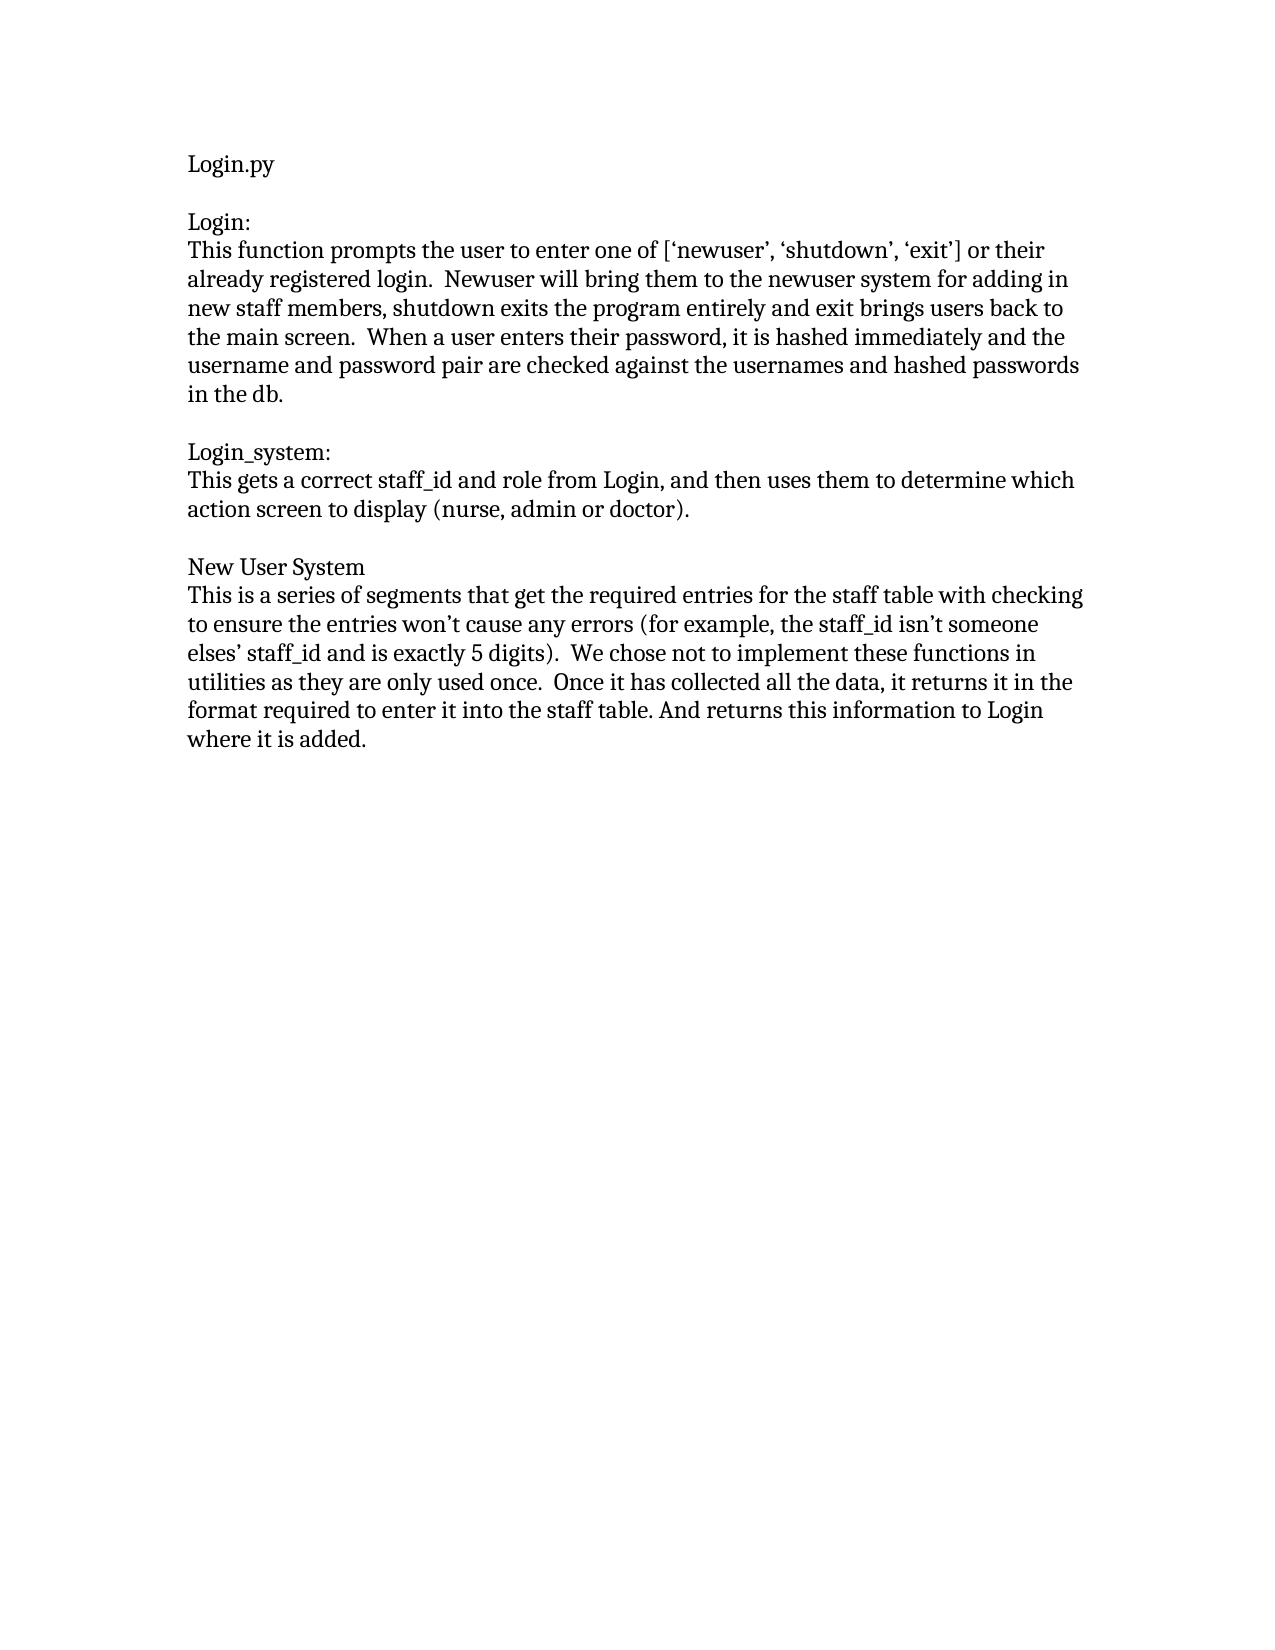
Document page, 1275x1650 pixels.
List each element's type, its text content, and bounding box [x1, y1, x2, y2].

text Login_system: [187, 437, 1087, 466]
text Login.py [187, 150, 1087, 179]
text Login: [187, 207, 1087, 236]
text This gets a correct staff_id and role from Login, and then uses them to determine which action screen to display (nurse, admin or doctor). [187, 466, 1087, 524]
text This is a series of segments that get the required entries for the staff table with checking to ensure the entries won’t cause any errors (for example, the staff_id isn’t someone elses’ staff_id and is exactly 5 digits). We chose not to implement these functions in utilities as they are only used once. Once it has collected all the data, it returns it in the format required to enter it into the staff table. And returns this information to Login where it is added. [187, 581, 1087, 754]
text New User System [187, 552, 1087, 581]
text This function prompts the user to enter one of [‘newuser’, ‘shutdown’, ‘exit’] or their already registered login. Newuser will bring them to the newuser system for adding in new staff members, shutdown exits the program entirely and exit brings users back to the main screen. When a user enters their password, it is hashed immediately and the username and password pair are checked against the usernames and hashed passwords in the db. [187, 236, 1087, 409]
